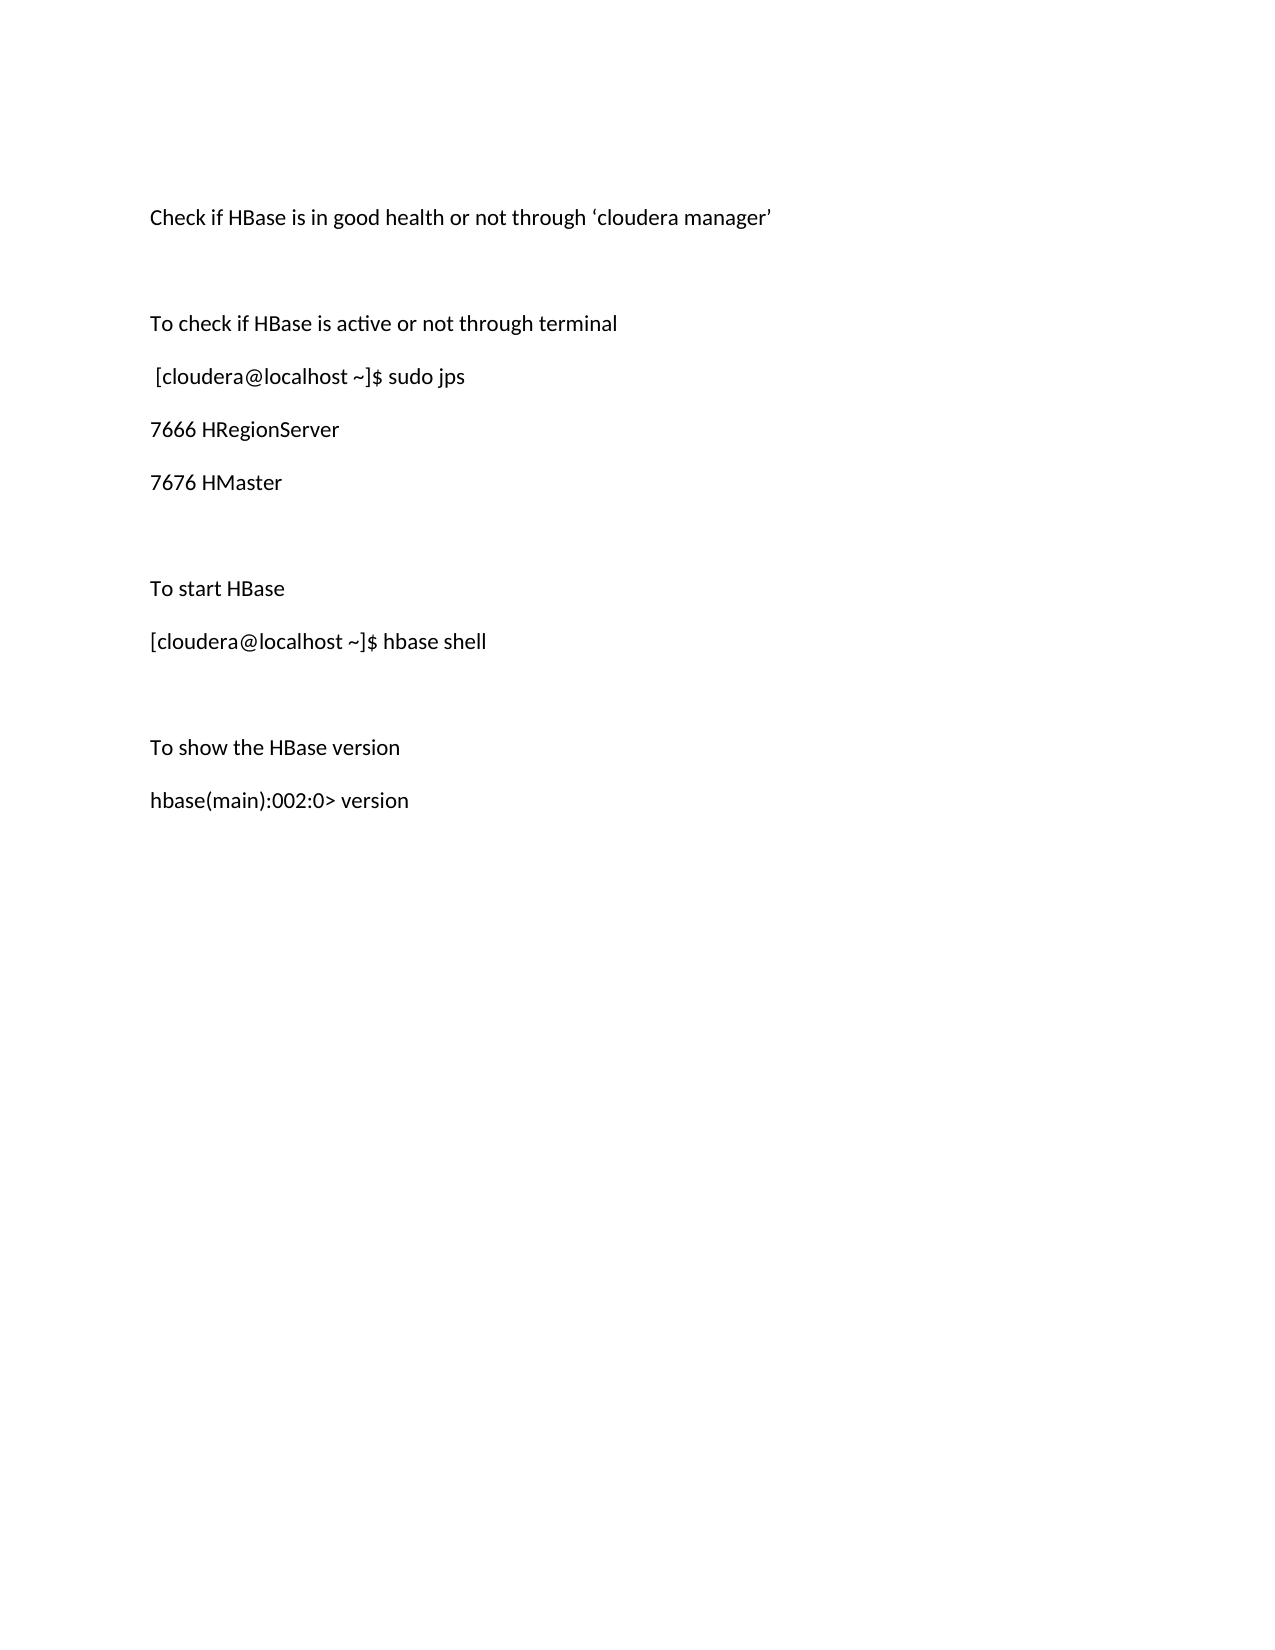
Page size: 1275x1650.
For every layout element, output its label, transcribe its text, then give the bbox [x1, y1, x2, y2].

text Check if HBase is in good health or not through ‘cloudera manager’ [150, 203, 1125, 231]
text 7666 HRegionServer [150, 415, 1125, 443]
text hbase(main):002:0> version [150, 786, 1125, 814]
text [cloudera@localhost ~]$ hbase shell [150, 627, 1125, 655]
text To start HBase [150, 574, 1125, 602]
text [cloudera@localhost ~]$ sudo jps [150, 362, 1125, 390]
text 7676 HMaster [150, 468, 1125, 496]
text To check if HBase is active or not through terminal [150, 309, 1125, 337]
text To show the HBase version [150, 733, 1125, 761]
